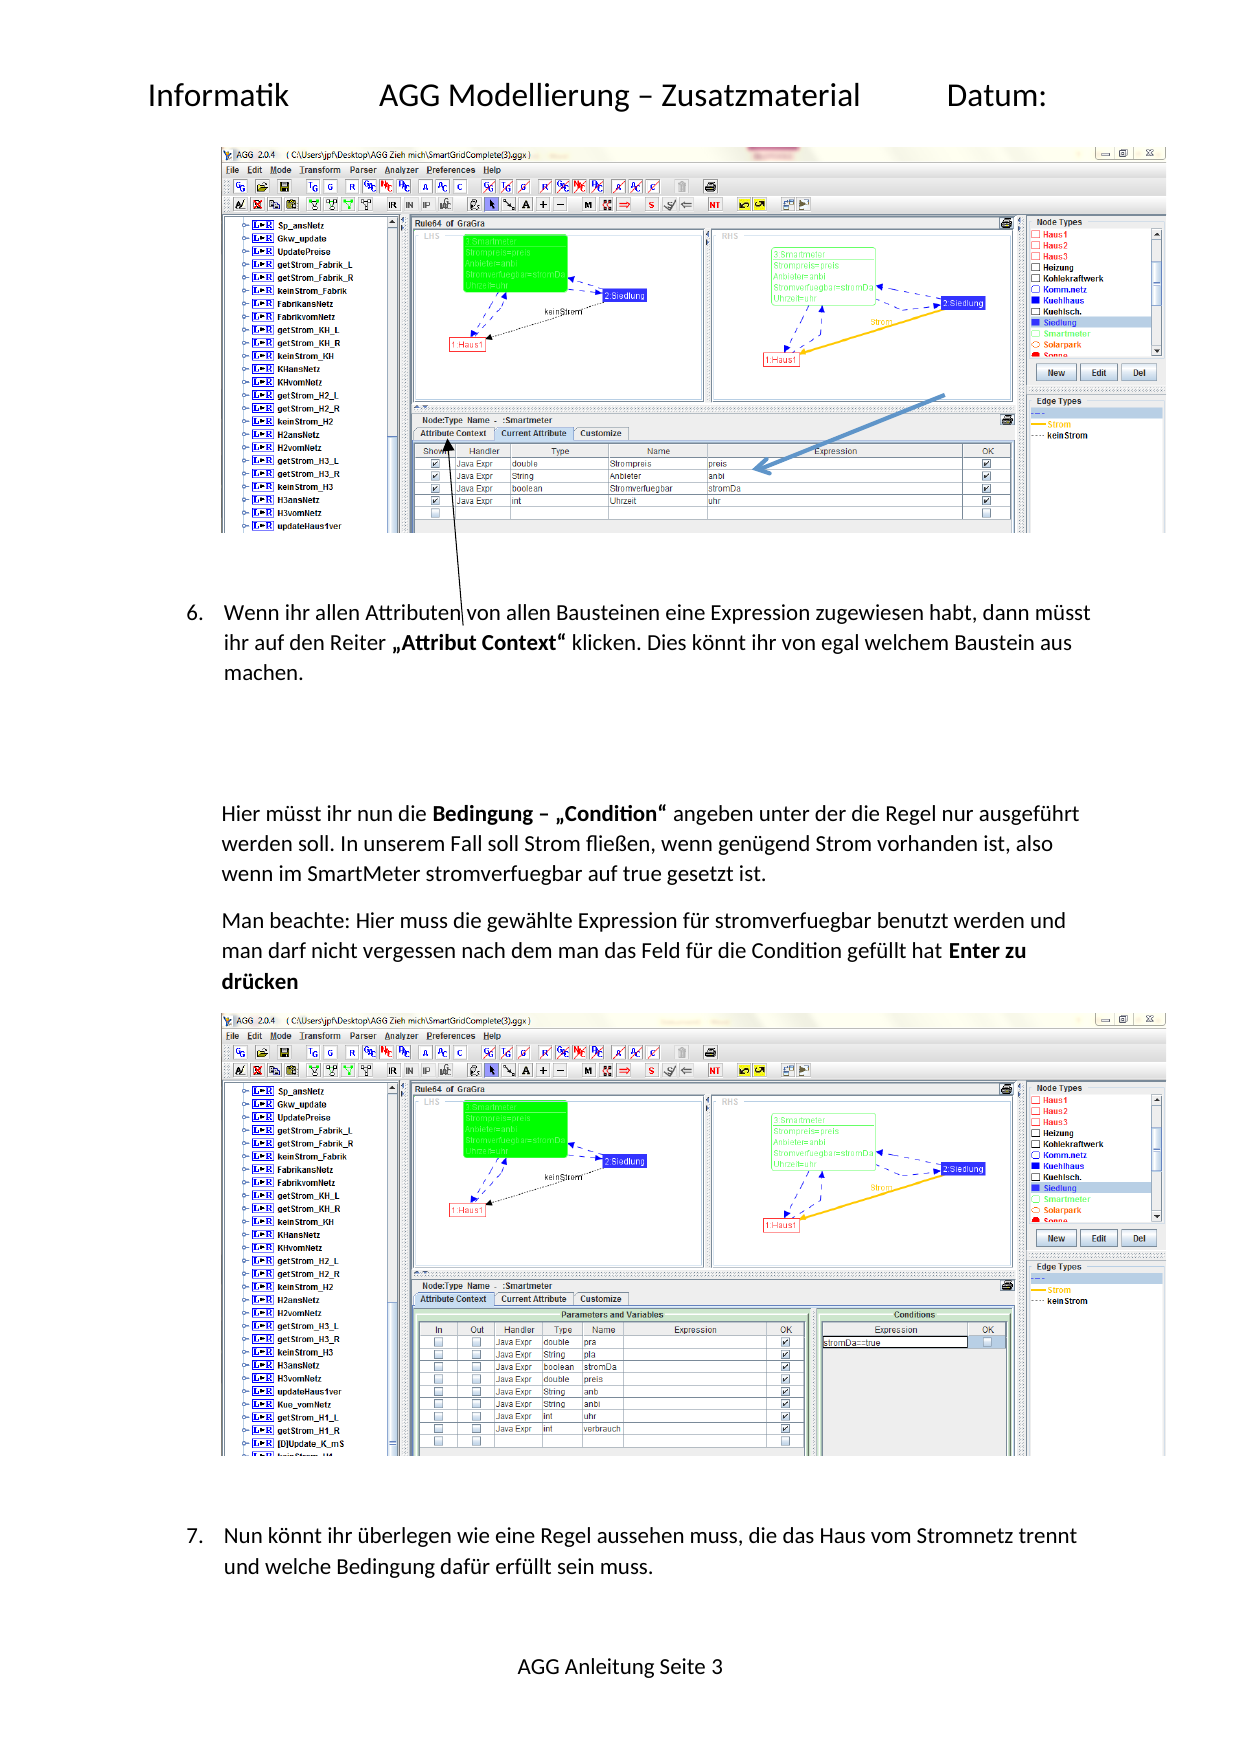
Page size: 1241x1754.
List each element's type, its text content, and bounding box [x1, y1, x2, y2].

picture [221, 1013, 1167, 1456]
list Nun könnt ihr überlegen wie eine Regel aussehen muss, die das Haus vom Stromnetz trennt und welche Bedingung dafür erfüllt sein muss. [186, 1522, 1093, 1580]
text Man beachte: Hier muss die gewählte Expression für stromverfuegbar benutzt werden und man darf nicht vergessen nach dem man das Feld für die Condition gefüllt hat Enter zu drücken [221, 906, 1093, 995]
picture [221, 147, 1167, 533]
list Wenn ihr allen Attributen von allen Bausteinen eine Expression zugewiesen habt, dann müsst ihr auf den Reiter „Attribut Context“ klicken. Dies könnt ihr von egal welchem Baustein aus machen. [186, 598, 1093, 686]
text Hier müsst ihr nun die Bedingung – „Condition“ angeben unter der die Regel nur ausgeführt werden soll. In unserem Fall soll Strom fließen, wenn genügend Strom vorhanden ist, also wenn im SmartMeter stromverfuegbar auf true gesetzt ist. [221, 799, 1093, 887]
